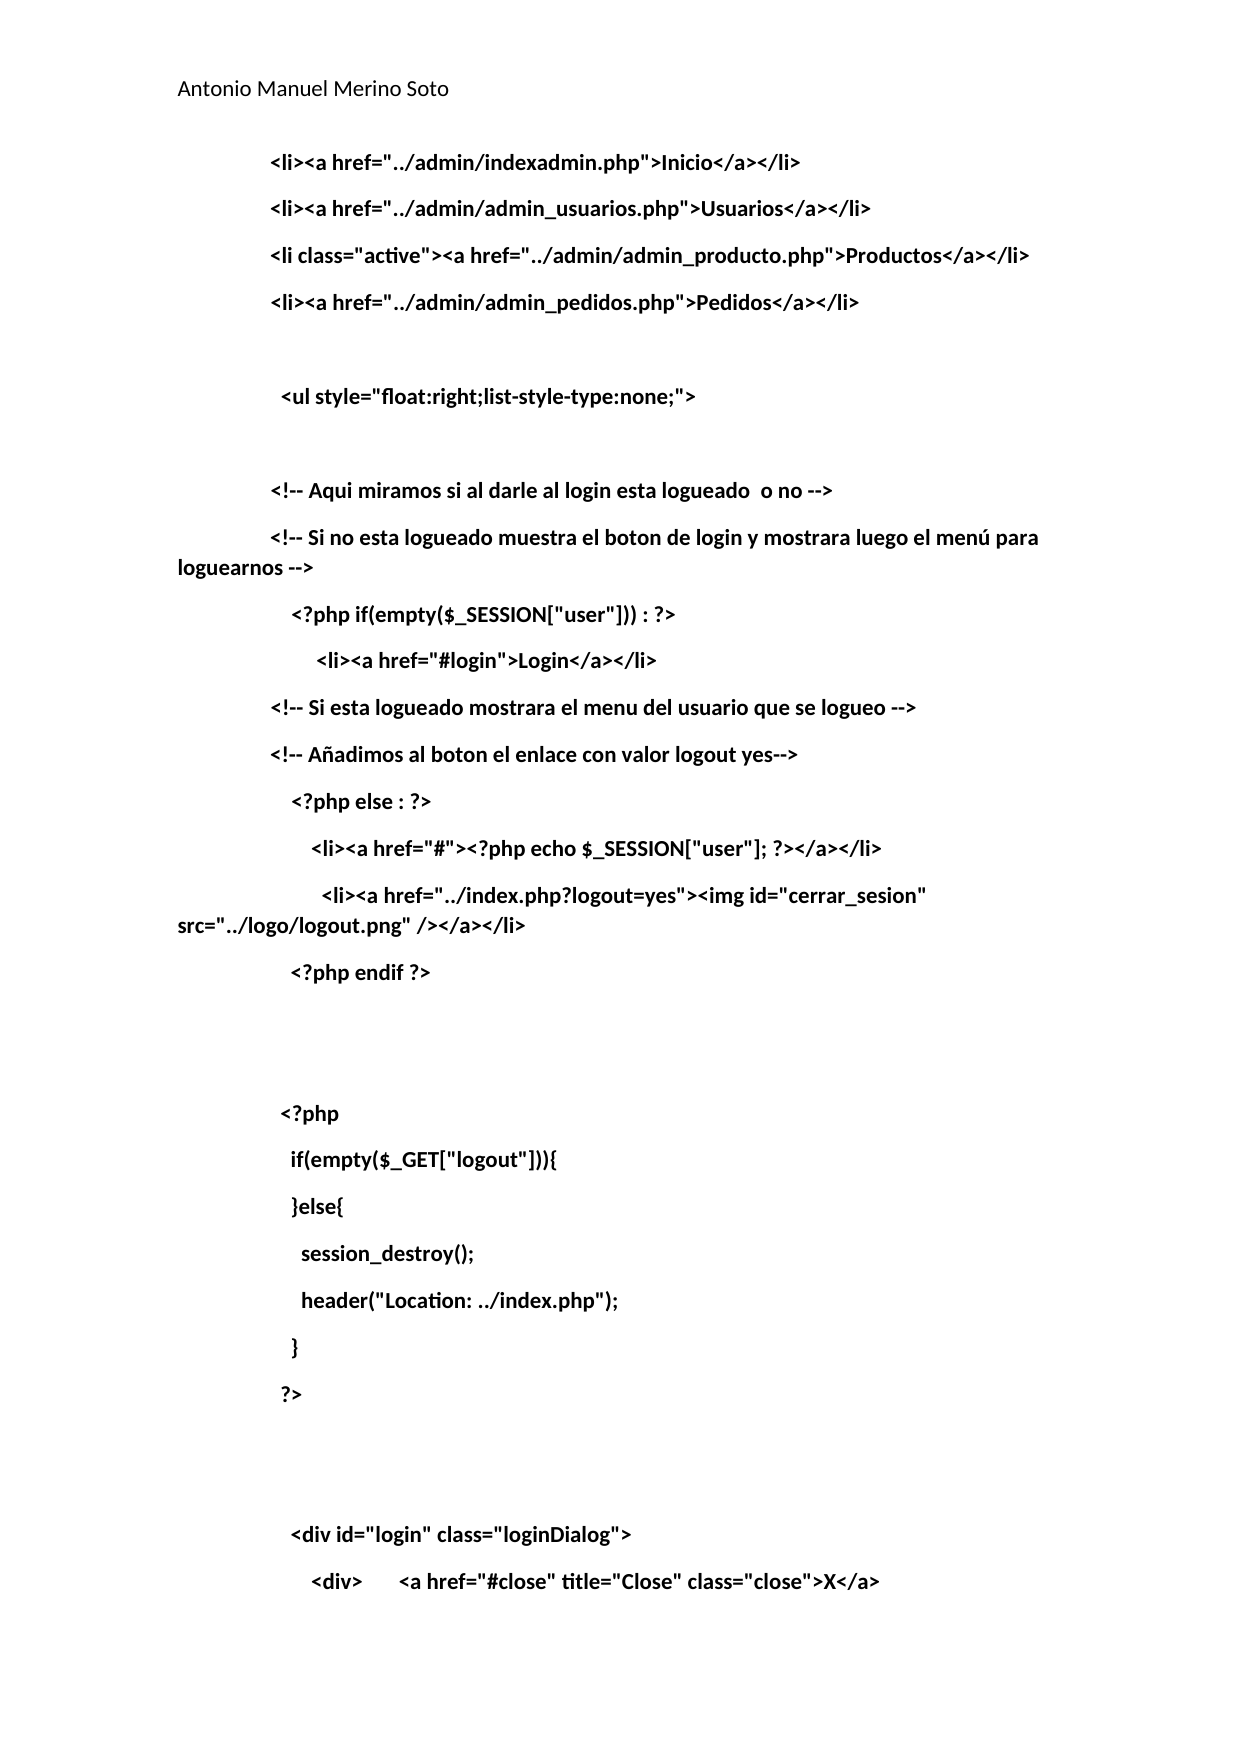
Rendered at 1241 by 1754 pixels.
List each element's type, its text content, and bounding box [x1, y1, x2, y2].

text <li><a href="#"><?php echo $_SESSION["user"]; ?></a></li> [177, 834, 1063, 862]
text <div id="login" class="loginDialog"> [177, 1521, 1063, 1548]
text <!-- Si esta logueado mostrara el menu del usuario que se logueo --> [177, 693, 1063, 721]
text if(empty($_GET["logout"])){ [177, 1146, 1063, 1173]
text <li><a href="../admin/indexadmin.php">Inicio</a></li> [177, 148, 1063, 176]
text <?php if(empty($_SESSION["user"])) : ?> [177, 600, 1063, 628]
text <li class="active"><a href="../admin/admin_producto.php">Productos</a></li> [177, 241, 1063, 269]
text <li><a href="#login">Login</a></li> [177, 647, 1063, 674]
text <?php [177, 1099, 1063, 1127]
text <!-- Añadimos al boton el enlace con valor logout yes--> [177, 740, 1063, 768]
text <!-- Si no esta logueado muestra el boton de login y mostrara luego el menú para loguearnos --> [177, 523, 1063, 581]
text } [177, 1333, 1063, 1361]
text }else{ [177, 1192, 1063, 1220]
text <li><a href="../index.php?logout=yes"><img id="cerrar_sesion" src="../logo/logout.png" /></a></li> [177, 881, 1063, 939]
text <ul style="float:right;list-style-type:none;"> [177, 382, 1063, 410]
text <?php else : ?> [177, 787, 1063, 815]
text session_destroy(); [177, 1239, 1063, 1267]
text <li><a href="../admin/admin_pedidos.php">Pedidos</a></li> [177, 288, 1063, 316]
text header("Location: ../index.php"); [177, 1286, 1063, 1314]
text <li><a href="../admin/admin_usuarios.php">Usuarios</a></li> [177, 194, 1063, 222]
text <?php endif ?> [177, 958, 1063, 986]
text ?> [177, 1380, 1063, 1408]
text <!-- Aqui miramos si al darle al login esta logueado o no --> [177, 476, 1063, 504]
text <div> <a href="#close" title="Close" class="close">X</a> [177, 1567, 1063, 1595]
